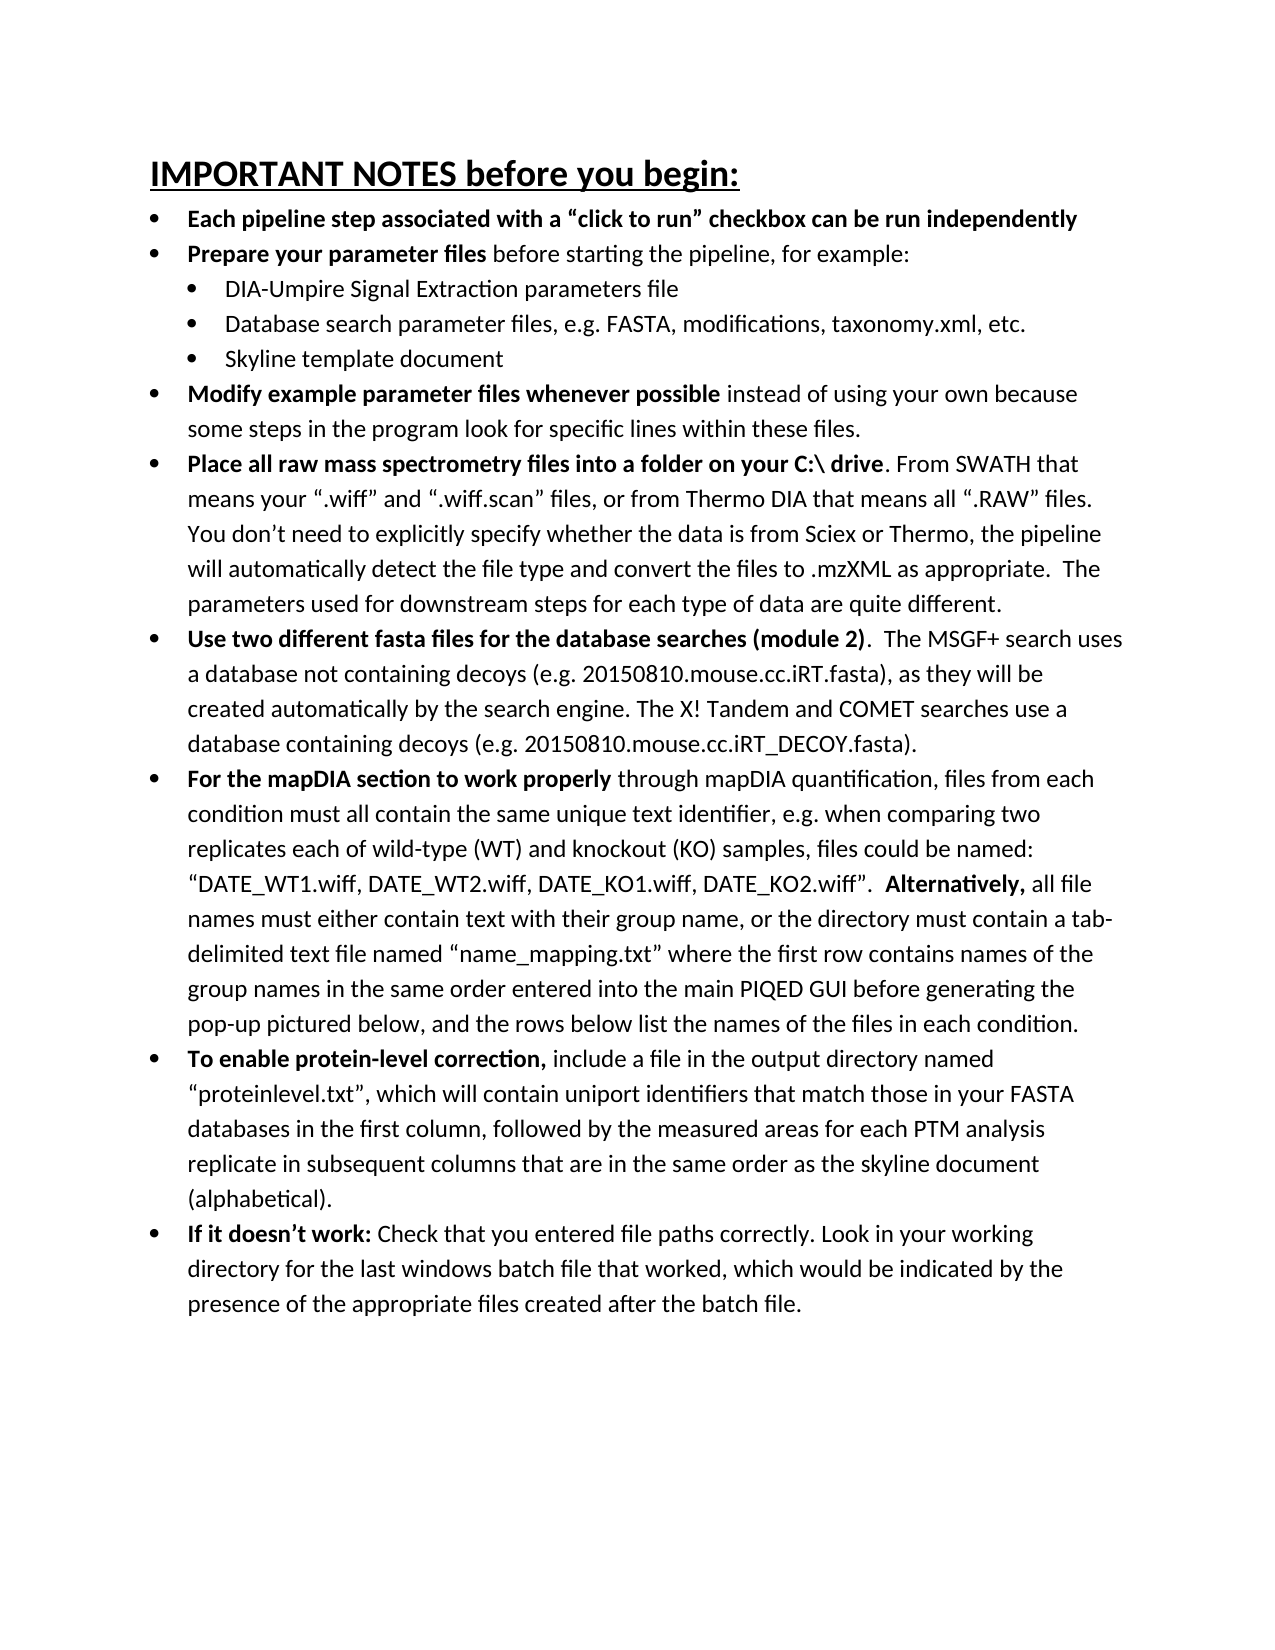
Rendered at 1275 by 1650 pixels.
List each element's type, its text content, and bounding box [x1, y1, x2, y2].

list Modify example parameter files whenever possible instead of using your own because some steps in the program look for specific lines within these files. [150, 378, 1125, 443]
list Use two different fasta files for the database searches (module 2). The MSGF+ search uses a database not containing decoys (e.g. 20150810.mouse.cc.iRT.fasta), as they will be created automatically by the search engine. The X! Tandem and COMET searches use a database containing decoys (e.g. 20150810.mouse.cc.iRT_DECOY.fasta). [150, 623, 1125, 758]
list IMPORTANT NOTES before you begin: [150, 150, 1125, 196]
list For the mapDIA section to work properly through mapDIA quantification, files from each condition must all contain the same unique text identifier, e.g. when comparing two replicates each of wild-type (WT) and knockout (KO) samples, files could be named: “DATE_WT1.wiff, DATE_WT2.wiff, DATE_KO1.wiff, DATE_KO2.wiff”. Alternatively, all file names must either contain text with their group name, or the directory must contain a tab-delimited text file named “name_mapping.txt” where the first row contains names of the group names in the same order entered into the main PIQED GUI before generating the pop-up pictured below, and the rows below list the names of the files in each condition. [150, 763, 1125, 1038]
list To enable protein-level correction, include a file in the output directory named “proteinlevel.txt”, which will contain uniport identifiers that match those in your FASTA databases in the first column, followed by the measured areas for each PTM analysis replicate in subsequent columns that are in the same order as the skyline document (alphabetical). [150, 1043, 1125, 1213]
list Place all raw mass spectrometry files into a folder on your C:\ drive. From SWATH that means your “.wiff” and “.wiff.scan” files, or from Thermo DIA that means all “.RAW” files. You don’t need to explicitly specify whether the data is from Sciex or Thermo, the pipeline will automatically detect the file type and convert the files to .mzXML as appropriate. The parameters used for downstream steps for each type of data are quite different. [150, 448, 1125, 618]
list Skyline template document [187, 343, 1125, 373]
list If it doesn’t work: Check that you entered file paths correctly. Look in your working directory for the last windows batch file that worked, which would be indicated by the presence of the appropriate files created after the batch file. [150, 1218, 1125, 1318]
list Database search parameter files, e.g. FASTA, modifications, taxonomy.xml, etc. [187, 308, 1125, 338]
list Prepare your parameter files before starting the pipeline, for example: [150, 238, 1125, 268]
list DIA-Umpire Signal Extraction parameters file [187, 273, 1125, 303]
list Each pipeline step associated with a “click to run” checkbox can be run independently [150, 203, 1125, 233]
